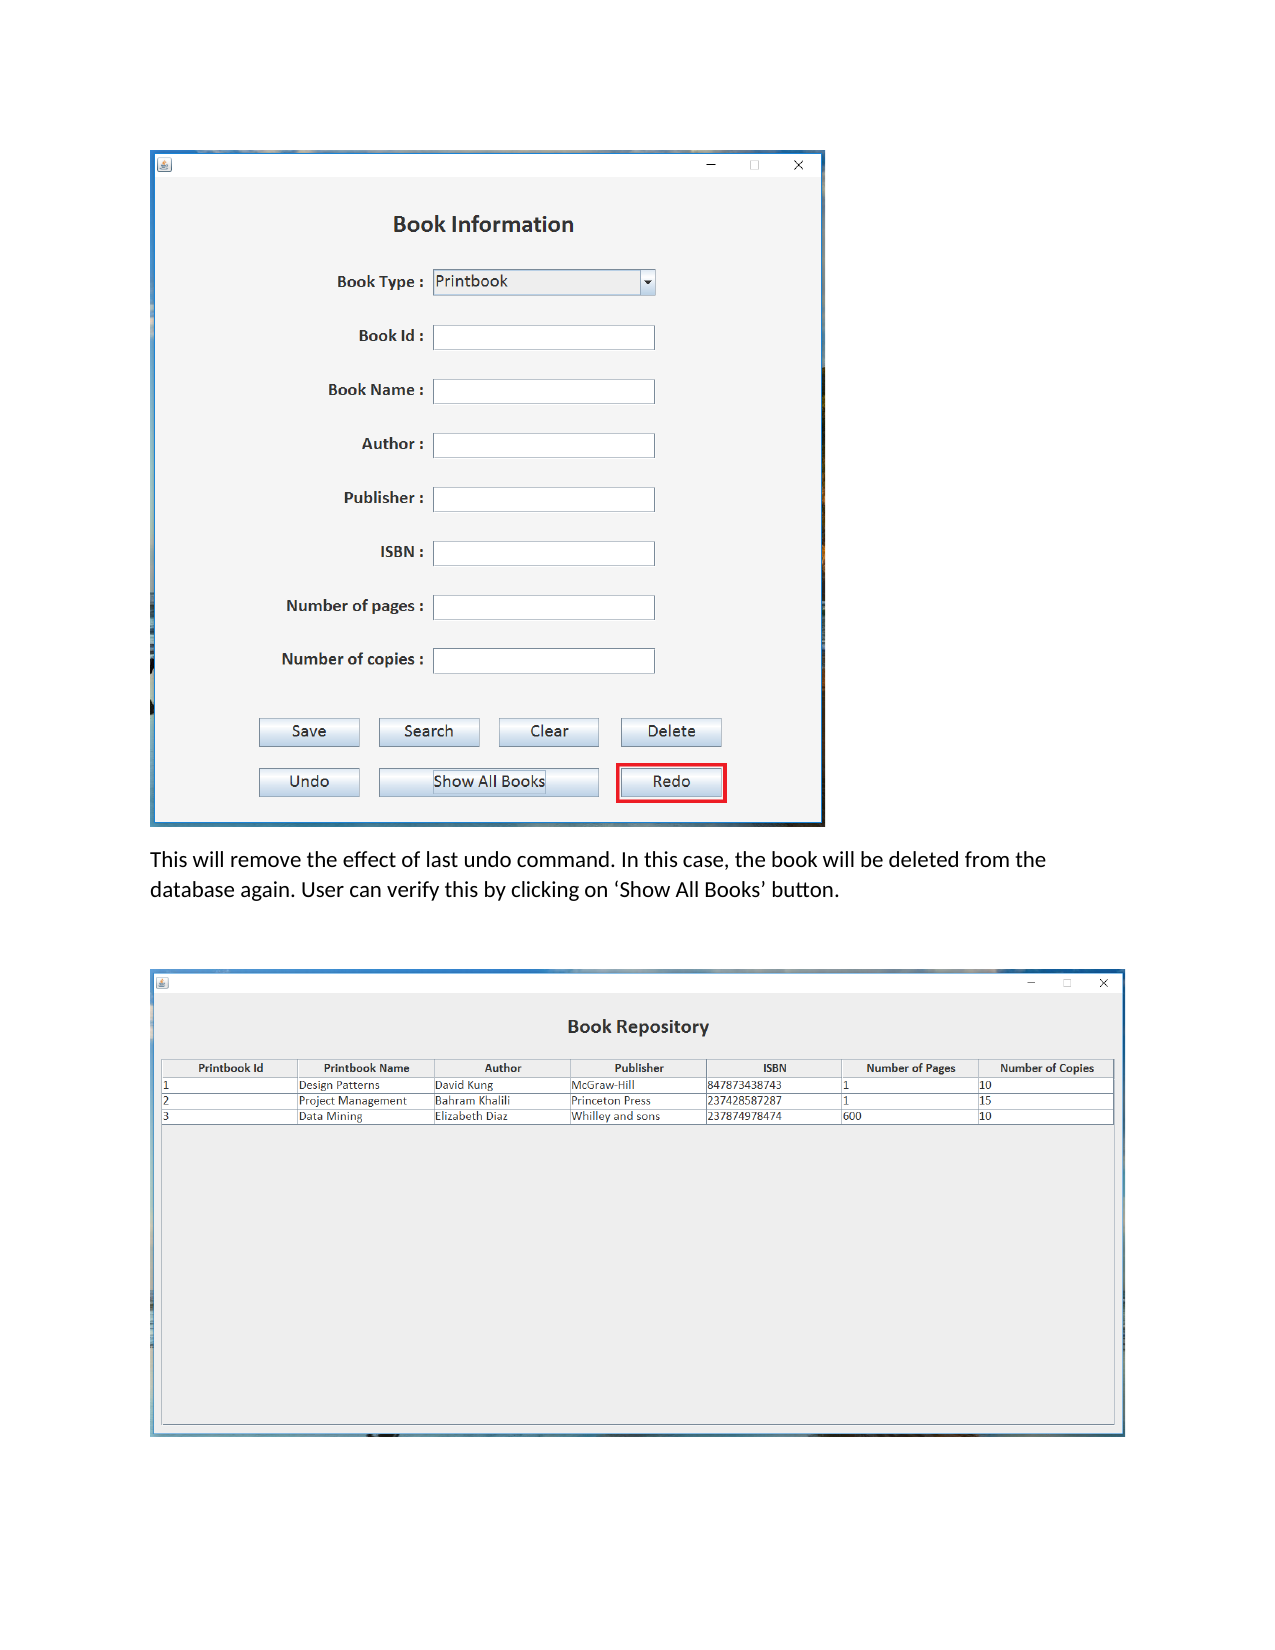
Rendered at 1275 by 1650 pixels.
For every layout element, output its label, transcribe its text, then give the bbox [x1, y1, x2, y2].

text This will remove the effect of last undo command. In this case, the book will be deleted from the database again. User can verify this by clicking on ‘Show All Books’ button. [150, 845, 1125, 903]
picture [150, 969, 1125, 1437]
picture [150, 150, 826, 827]
